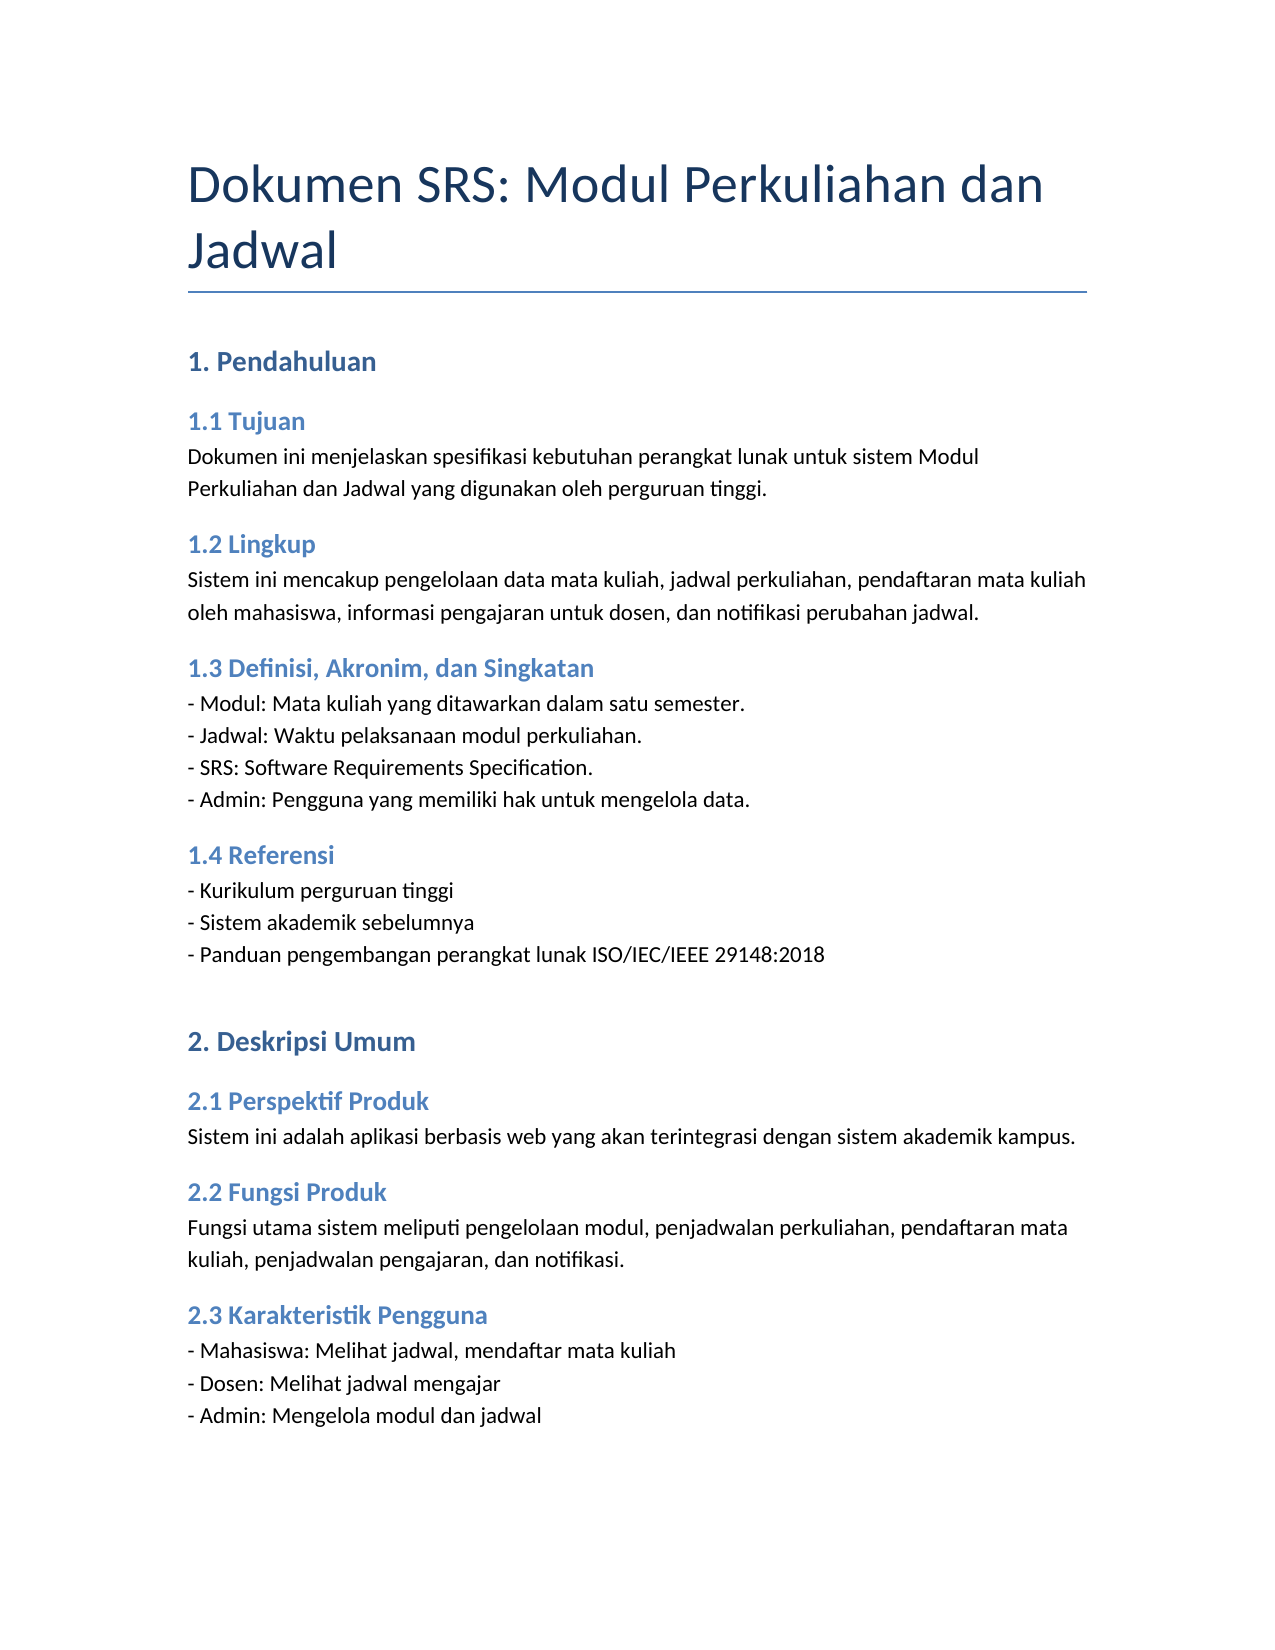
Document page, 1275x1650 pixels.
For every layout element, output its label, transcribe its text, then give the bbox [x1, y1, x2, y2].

text - Mahasiswa: Melihat jadwal, mendaftar mata kuliah - Dosen: Melihat jadwal mengajar - Admin: Mengelola modul dan jadwal [187, 1336, 1087, 1429]
subtitle 1.1 Tujuan [187, 404, 1087, 437]
text Sistem ini adalah aplikasi berbasis web yang akan terintegrasi dengan sistem akademik kampus. [187, 1122, 1087, 1150]
text Sistem ini mencakup pengelolaan data mata kuliah, jadwal perkuliahan, pendaftaran mata kuliah oleh mahasiswa, informasi pengajaran untuk dosen, dan notifikasi perubahan jadwal. [187, 566, 1087, 626]
text - Kurikulum perguruan tinggi - Sistem akademik sebelumnya - Panduan pengembangan perangkat lunak ISO/IEC/IEEE 29148:2018 [187, 876, 1087, 968]
text Dokumen ini menjelaskan spesifikasi kebutuhan perangkat lunak untuk sistem Modul Perkuliahan dan Jadwal yang digunakan oleh perguruan tinggi. [187, 442, 1087, 503]
subtitle 1. Pendahuluan [187, 343, 1087, 378]
subtitle 2.3 Karakteristik Pengguna [187, 1298, 1087, 1332]
text Fungsi utama sistem meliputi pengelolaan modul, penjadwalan perkuliahan, pendaftaran mata kuliah, penjadwalan pengajaran, dan notifikasi. [187, 1213, 1087, 1273]
subtitle 2.1 Perspektif Produk [187, 1084, 1087, 1117]
subtitle 1.3 Definisi, Akronim, dan Singkatan [187, 651, 1087, 684]
subtitle 2.2 Fungsi Produk [187, 1175, 1087, 1208]
subtitle 1.4 Referensi [187, 838, 1087, 871]
text - Modul: Mata kuliah yang ditawarkan dalam satu semester. - Jadwal: Waktu pelaksanaan modul perkuliahan. - SRS: Software Requirements Specification. - Admin: Pengguna yang memiliki hak untuk mengelola data. [187, 689, 1087, 813]
subtitle 1.2 Lingkup [187, 528, 1087, 561]
subtitle 2. Deskripsi Umum [187, 1023, 1087, 1058]
title Dokumen SRS: Modul Perkuliahan dan Jadwal [187, 150, 1087, 293]
